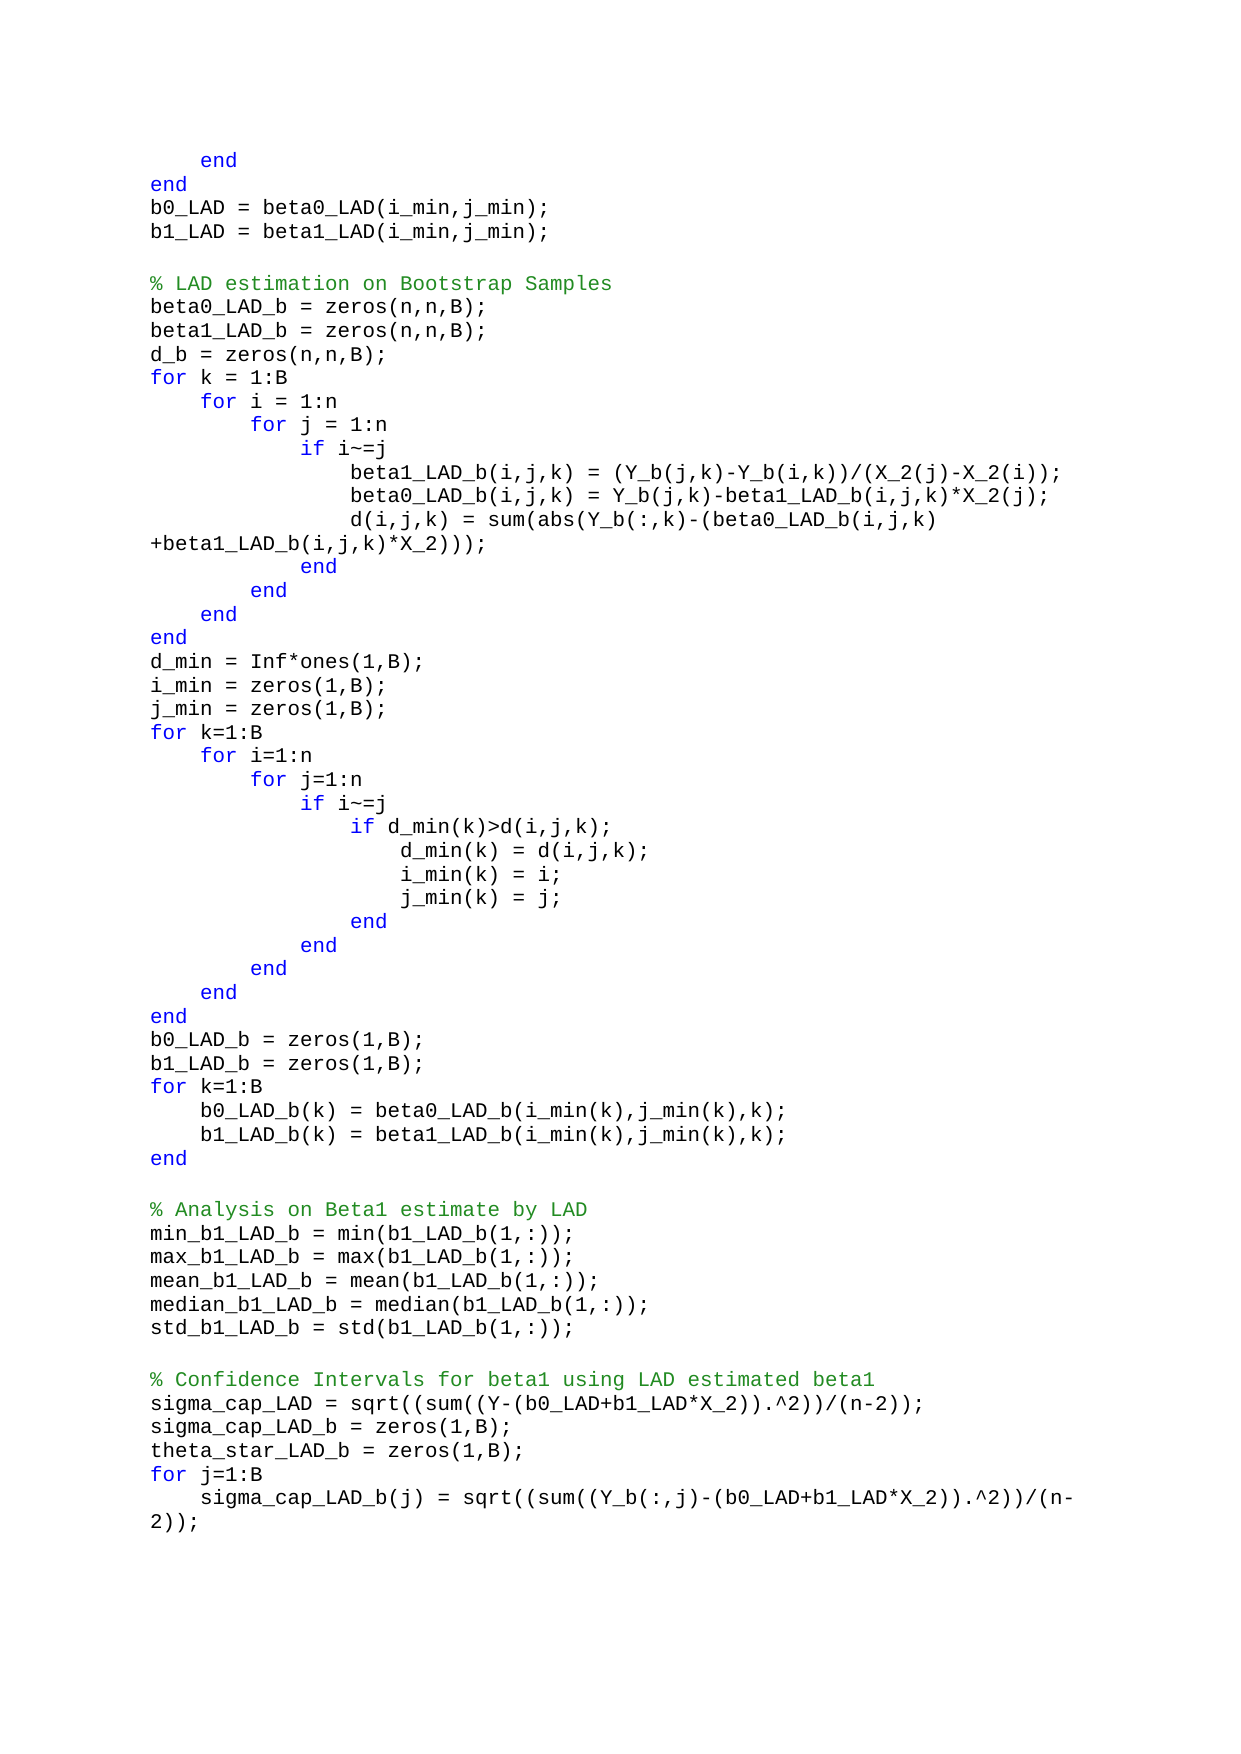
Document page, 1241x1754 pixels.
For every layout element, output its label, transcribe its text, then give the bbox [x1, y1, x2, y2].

text if i~=j [150, 793, 1090, 816]
text sigma_cap_LAD_b(j) = sqrt((sum((Y_b(:,j)-(b0_LAD+b1_LAD*X_2)).^2))/(n-2)); [150, 1487, 1090, 1534]
text beta0_LAD_b(i,j,k) = Y_b(j,k)-beta1_LAD_b(i,j,k)*X_2(j); [150, 485, 1090, 509]
text j_min = zeros(1,B); [150, 698, 1090, 722]
text sigma_cap_LAD_b = zeros(1,B); [150, 1416, 1090, 1440]
text median_b1_LAD_b = median(b1_LAD_b(1,:)); [150, 1294, 1090, 1317]
text i_min = zeros(1,B); [150, 674, 1090, 698]
text for i = 1:n [150, 391, 1090, 414]
text min_b1_LAD_b = min(b1_LAD_b(1,:)); [150, 1223, 1090, 1246]
text if i~=j [150, 438, 1090, 462]
text beta1_LAD_b(i,j,k) = (Y_b(j,k)-Y_b(i,k))/(X_2(j)-X_2(i)); [150, 462, 1090, 485]
text end [150, 174, 1090, 197]
text end [150, 627, 1090, 651]
text end [150, 911, 1090, 935]
text b1_LAD = beta1_LAD(i_min,j_min); [150, 221, 1090, 244]
text % Analysis on Beta1 estimate by LAD [150, 1199, 1090, 1223]
text b1_LAD_b(k) = beta1_LAD_b(i_min(k),j_min(k),k); [150, 1124, 1090, 1147]
text b0_LAD = beta0_LAD(i_min,j_min); [150, 197, 1090, 221]
text end [150, 556, 1090, 580]
text % Confidence Intervals for beta1 using LAD estimated beta1 [150, 1369, 1090, 1393]
text d_b = zeros(n,n,B); [150, 343, 1090, 367]
text beta1_LAD_b = zeros(n,n,B); [150, 320, 1090, 343]
text end [150, 1006, 1090, 1029]
text b0_LAD_b = zeros(1,B); [150, 1029, 1090, 1053]
text d(i,j,k) = sum(abs(Y_b(:,k)-(beta0_LAD_b(i,j,k)+beta1_LAD_b(i,j,k)*X_2))); [150, 509, 1090, 556]
text d_min = Inf*ones(1,B); [150, 651, 1090, 674]
text for j=1:n [150, 769, 1090, 793]
text i_min(k) = i; [150, 864, 1090, 887]
text sigma_cap_LAD = sqrt((sum((Y-(b0_LAD+b1_LAD*X_2)).^2))/(n-2)); [150, 1393, 1090, 1416]
text end [150, 604, 1090, 627]
text % LAD estimation on Bootstrap Samples [150, 273, 1090, 296]
text end [150, 1147, 1090, 1171]
text theta_star_LAD_b = zeros(1,B); [150, 1440, 1090, 1464]
text j_min(k) = j; [150, 887, 1090, 911]
text for j=1:B [150, 1464, 1090, 1487]
text end [150, 958, 1090, 982]
text d_min(k) = d(i,j,k); [150, 840, 1090, 864]
text for i=1:n [150, 746, 1090, 769]
text end [150, 935, 1090, 958]
text for k=1:B [150, 722, 1090, 746]
text end [150, 982, 1090, 1006]
text b0_LAD_b(k) = beta0_LAD_b(i_min(k),j_min(k),k); [150, 1100, 1090, 1124]
text b1_LAD_b = zeros(1,B); [150, 1053, 1090, 1077]
text for k = 1:B [150, 367, 1090, 391]
text mean_b1_LAD_b = mean(b1_LAD_b(1,:)); [150, 1270, 1090, 1294]
text end [150, 580, 1090, 604]
text if d_min(k)>d(i,j,k); [150, 816, 1090, 840]
text end [150, 150, 1090, 174]
text for j = 1:n [150, 414, 1090, 438]
text max_b1_LAD_b = max(b1_LAD_b(1,:)); [150, 1246, 1090, 1270]
text beta0_LAD_b = zeros(n,n,B); [150, 296, 1090, 320]
text std_b1_LAD_b = std(b1_LAD_b(1,:)); [150, 1317, 1090, 1341]
text for k=1:B [150, 1077, 1090, 1100]
